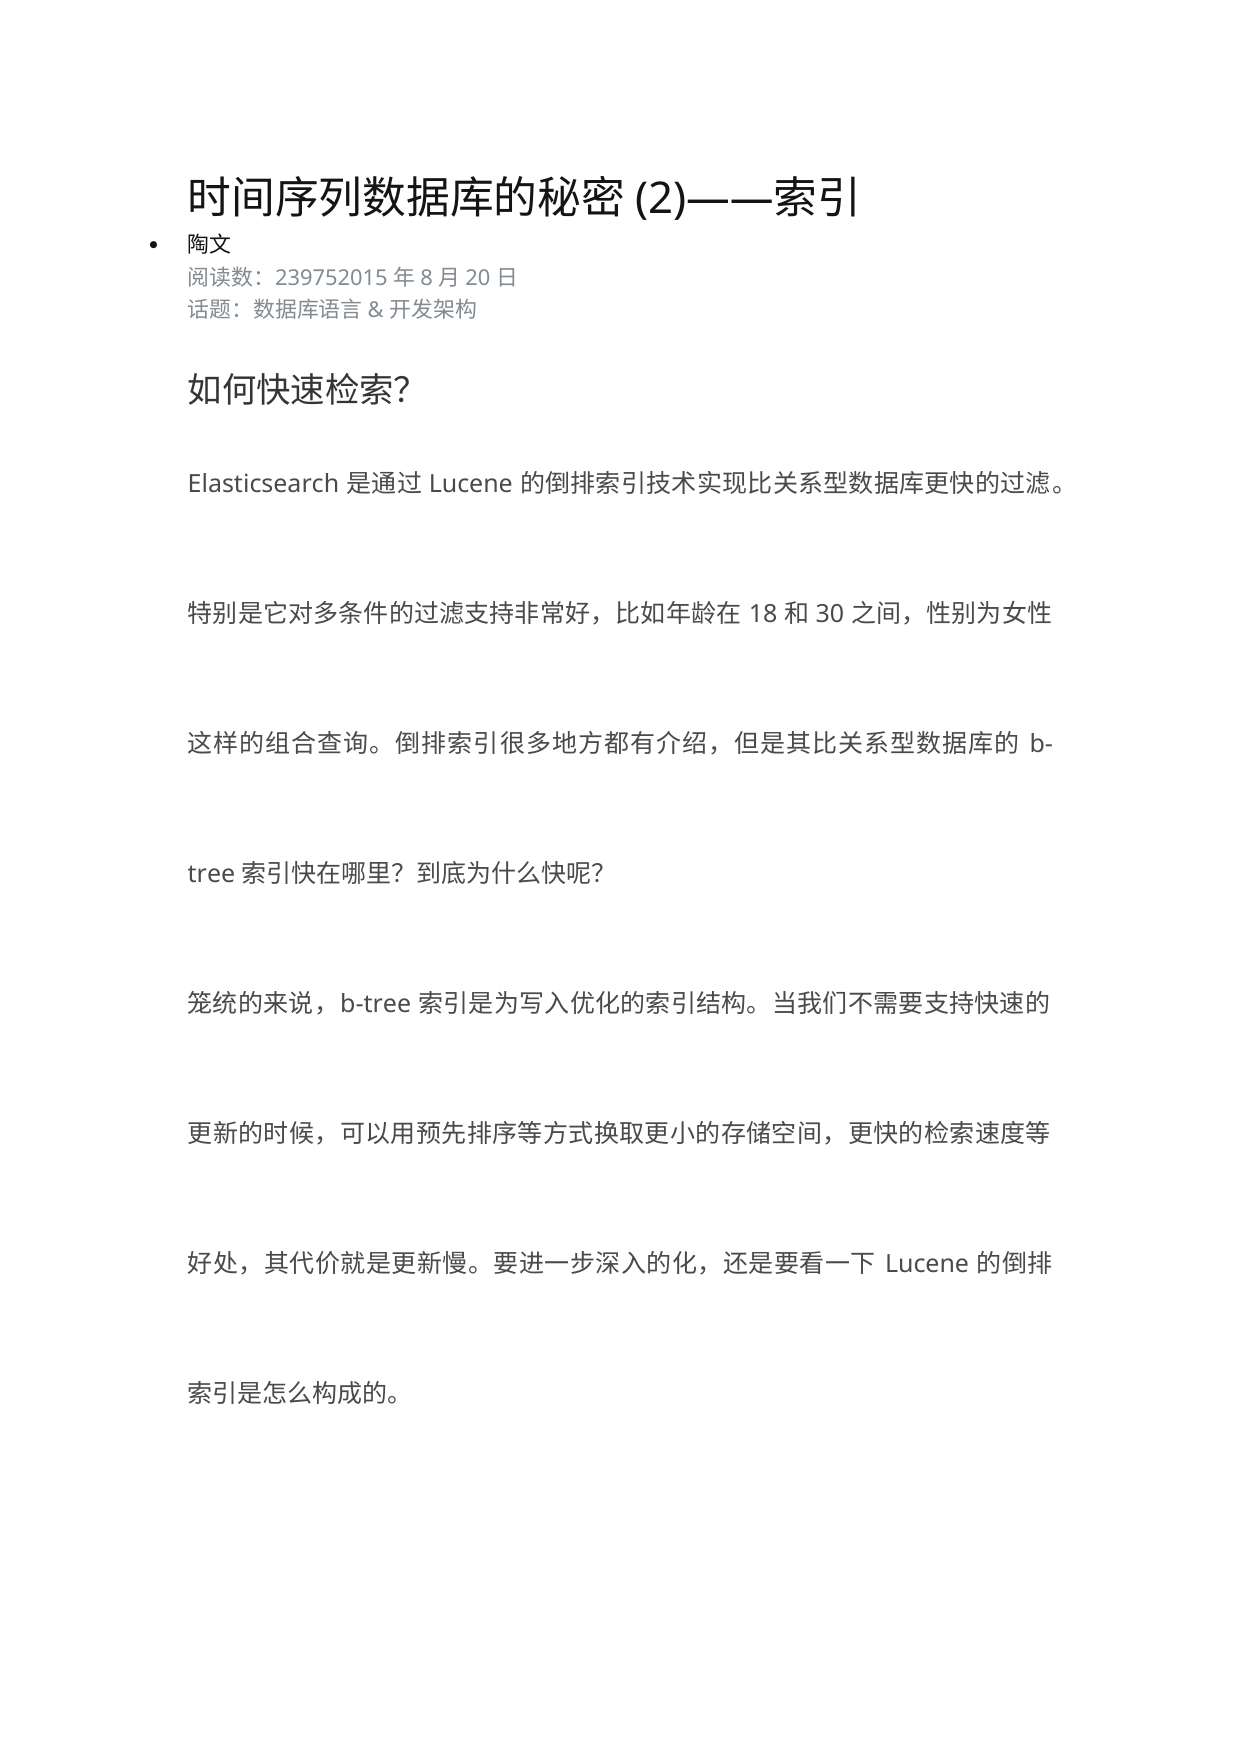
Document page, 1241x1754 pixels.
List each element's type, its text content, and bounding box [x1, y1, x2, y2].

text 阅读数：239752015 年 8 月 20 日 [187, 259, 1029, 292]
list 陶文 [150, 227, 1046, 259]
text Elasticsearch 是通过 Lucene 的倒排索引技术实现比关系型数据库更快的过滤。特别是它对多条件的过滤支持非常好，比如年龄在 18 和 30 之间，性别为女性这样的组合查询。倒排索引很多地方都有介绍，但是其比关系型数据库的 b-tree 索引快在哪里？到底为什么快呢？ [187, 449, 1053, 904]
text 时间序列数据库的秘密 (2)——索引 [187, 162, 1053, 227]
text 如何快速检索？ [187, 354, 1053, 419]
text 话题：数据库语言 & 开发架构 [187, 292, 1053, 324]
text 笼统的来说，b-tree 索引是为写入优化的索引结构。当我们不需要支持快速的更新的时候，可以用预先排序等方式换取更小的存储空间，更快的检索速度等好处，其代价就是更新慢。要进一步深入的化，还是要看一下 Lucene 的倒排索引是怎么构成的。 [187, 969, 1053, 1424]
